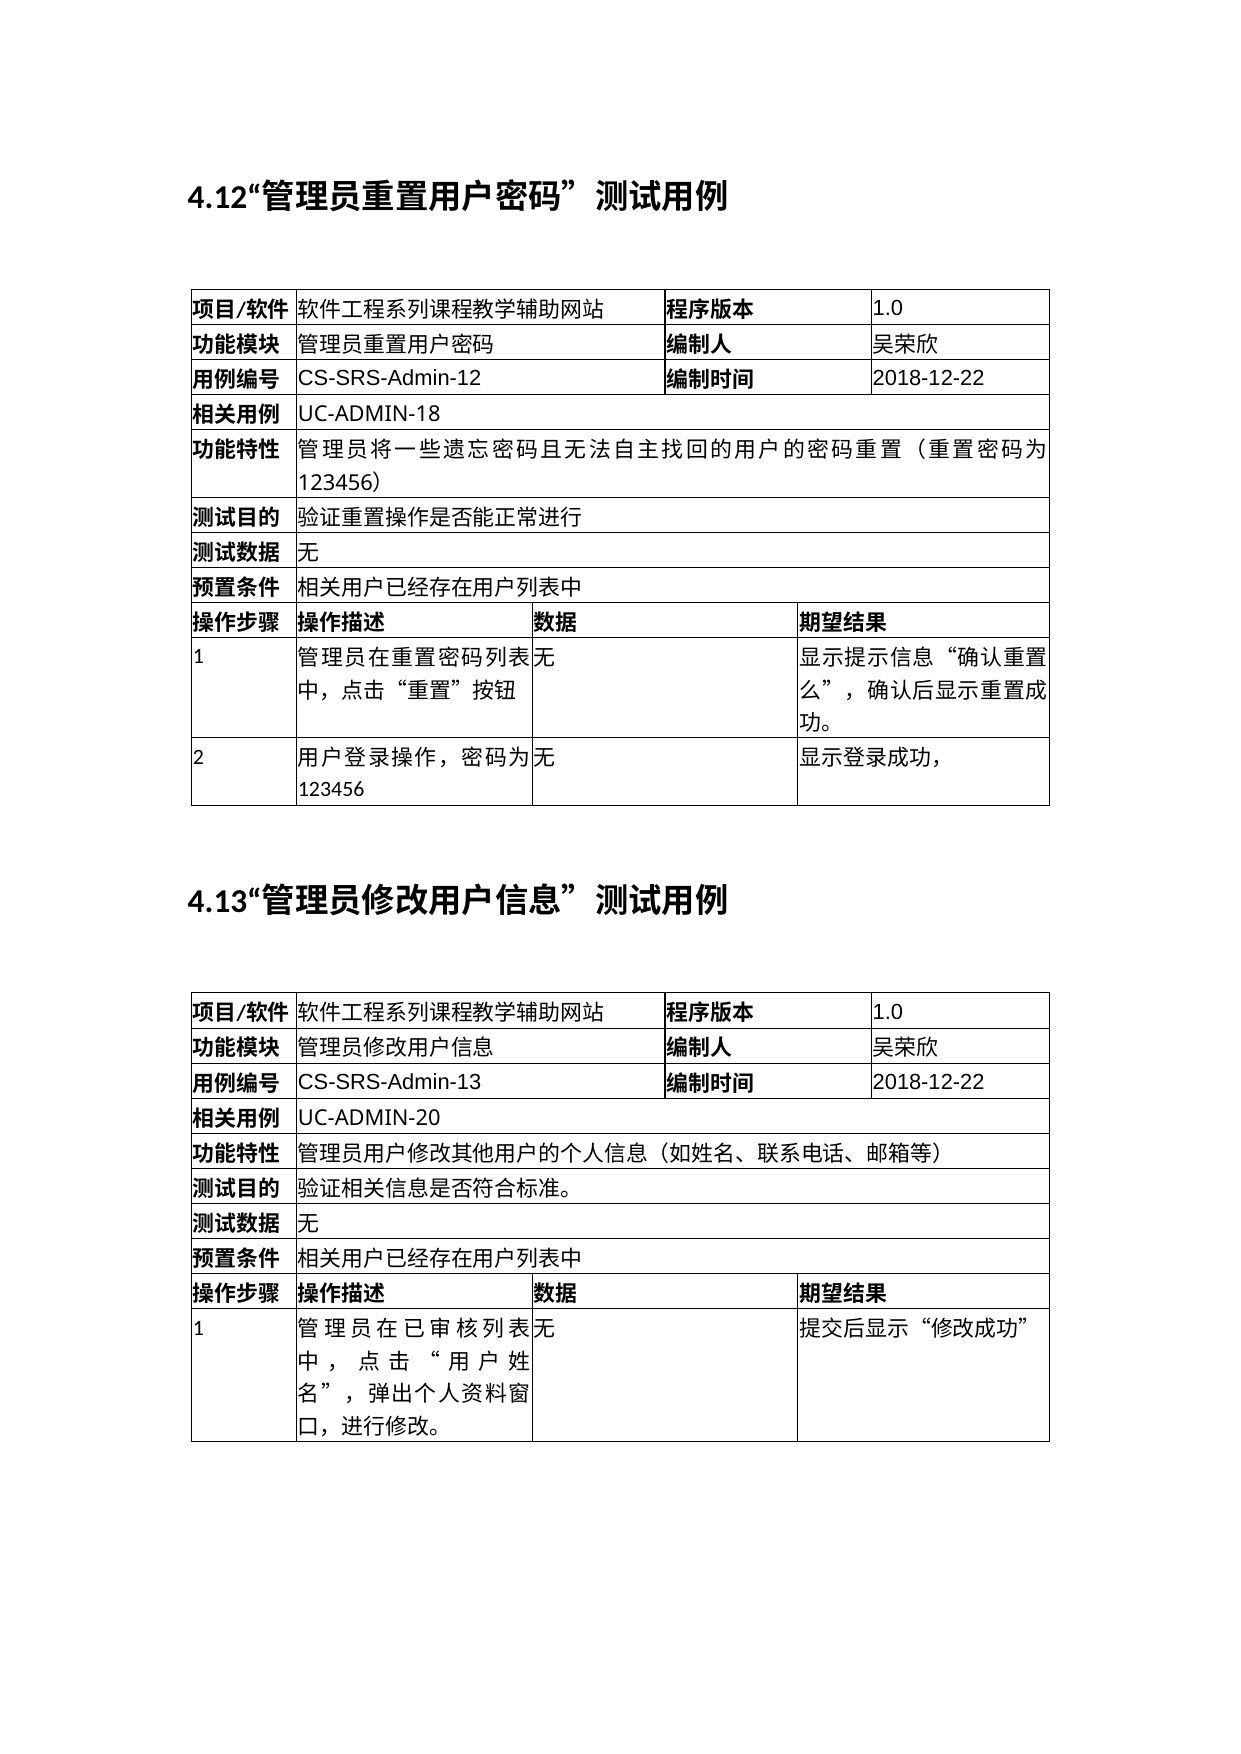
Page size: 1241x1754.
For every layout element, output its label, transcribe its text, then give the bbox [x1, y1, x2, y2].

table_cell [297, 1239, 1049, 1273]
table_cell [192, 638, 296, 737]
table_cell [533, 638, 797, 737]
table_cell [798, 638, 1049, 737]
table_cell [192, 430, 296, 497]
subtitle 4.12“管理员重置用户密码”测试用例 [187, 162, 1053, 227]
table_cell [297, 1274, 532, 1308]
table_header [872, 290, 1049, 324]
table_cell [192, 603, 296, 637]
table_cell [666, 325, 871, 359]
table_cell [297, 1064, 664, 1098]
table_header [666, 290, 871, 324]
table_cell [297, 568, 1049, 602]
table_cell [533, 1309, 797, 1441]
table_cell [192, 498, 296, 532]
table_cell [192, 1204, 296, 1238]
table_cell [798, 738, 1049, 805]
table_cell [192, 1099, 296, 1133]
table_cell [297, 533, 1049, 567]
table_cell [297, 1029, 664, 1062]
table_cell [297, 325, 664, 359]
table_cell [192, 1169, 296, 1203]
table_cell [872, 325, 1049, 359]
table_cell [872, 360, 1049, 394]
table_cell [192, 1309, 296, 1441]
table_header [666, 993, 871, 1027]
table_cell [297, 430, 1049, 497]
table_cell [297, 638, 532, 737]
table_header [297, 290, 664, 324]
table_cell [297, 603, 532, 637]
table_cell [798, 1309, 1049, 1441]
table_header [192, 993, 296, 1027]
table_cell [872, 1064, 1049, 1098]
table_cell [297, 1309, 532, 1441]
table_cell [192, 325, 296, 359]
subtitle 4.13“管理员修改用户信息”测试用例 [187, 866, 1053, 931]
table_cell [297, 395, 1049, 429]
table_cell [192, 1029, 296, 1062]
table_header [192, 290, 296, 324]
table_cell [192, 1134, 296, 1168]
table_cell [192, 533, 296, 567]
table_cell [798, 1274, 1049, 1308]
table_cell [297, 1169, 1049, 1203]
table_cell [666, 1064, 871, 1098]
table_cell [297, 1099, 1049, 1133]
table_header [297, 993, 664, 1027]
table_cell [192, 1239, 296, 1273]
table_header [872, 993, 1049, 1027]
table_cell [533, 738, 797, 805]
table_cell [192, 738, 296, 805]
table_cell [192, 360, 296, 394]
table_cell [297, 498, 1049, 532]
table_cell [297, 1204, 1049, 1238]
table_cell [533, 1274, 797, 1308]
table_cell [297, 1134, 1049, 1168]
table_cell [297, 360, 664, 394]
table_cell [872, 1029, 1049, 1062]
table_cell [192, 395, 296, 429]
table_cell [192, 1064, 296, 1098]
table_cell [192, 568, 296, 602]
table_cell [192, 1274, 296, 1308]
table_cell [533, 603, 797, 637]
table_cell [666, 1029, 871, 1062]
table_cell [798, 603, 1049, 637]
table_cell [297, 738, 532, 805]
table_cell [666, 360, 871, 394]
